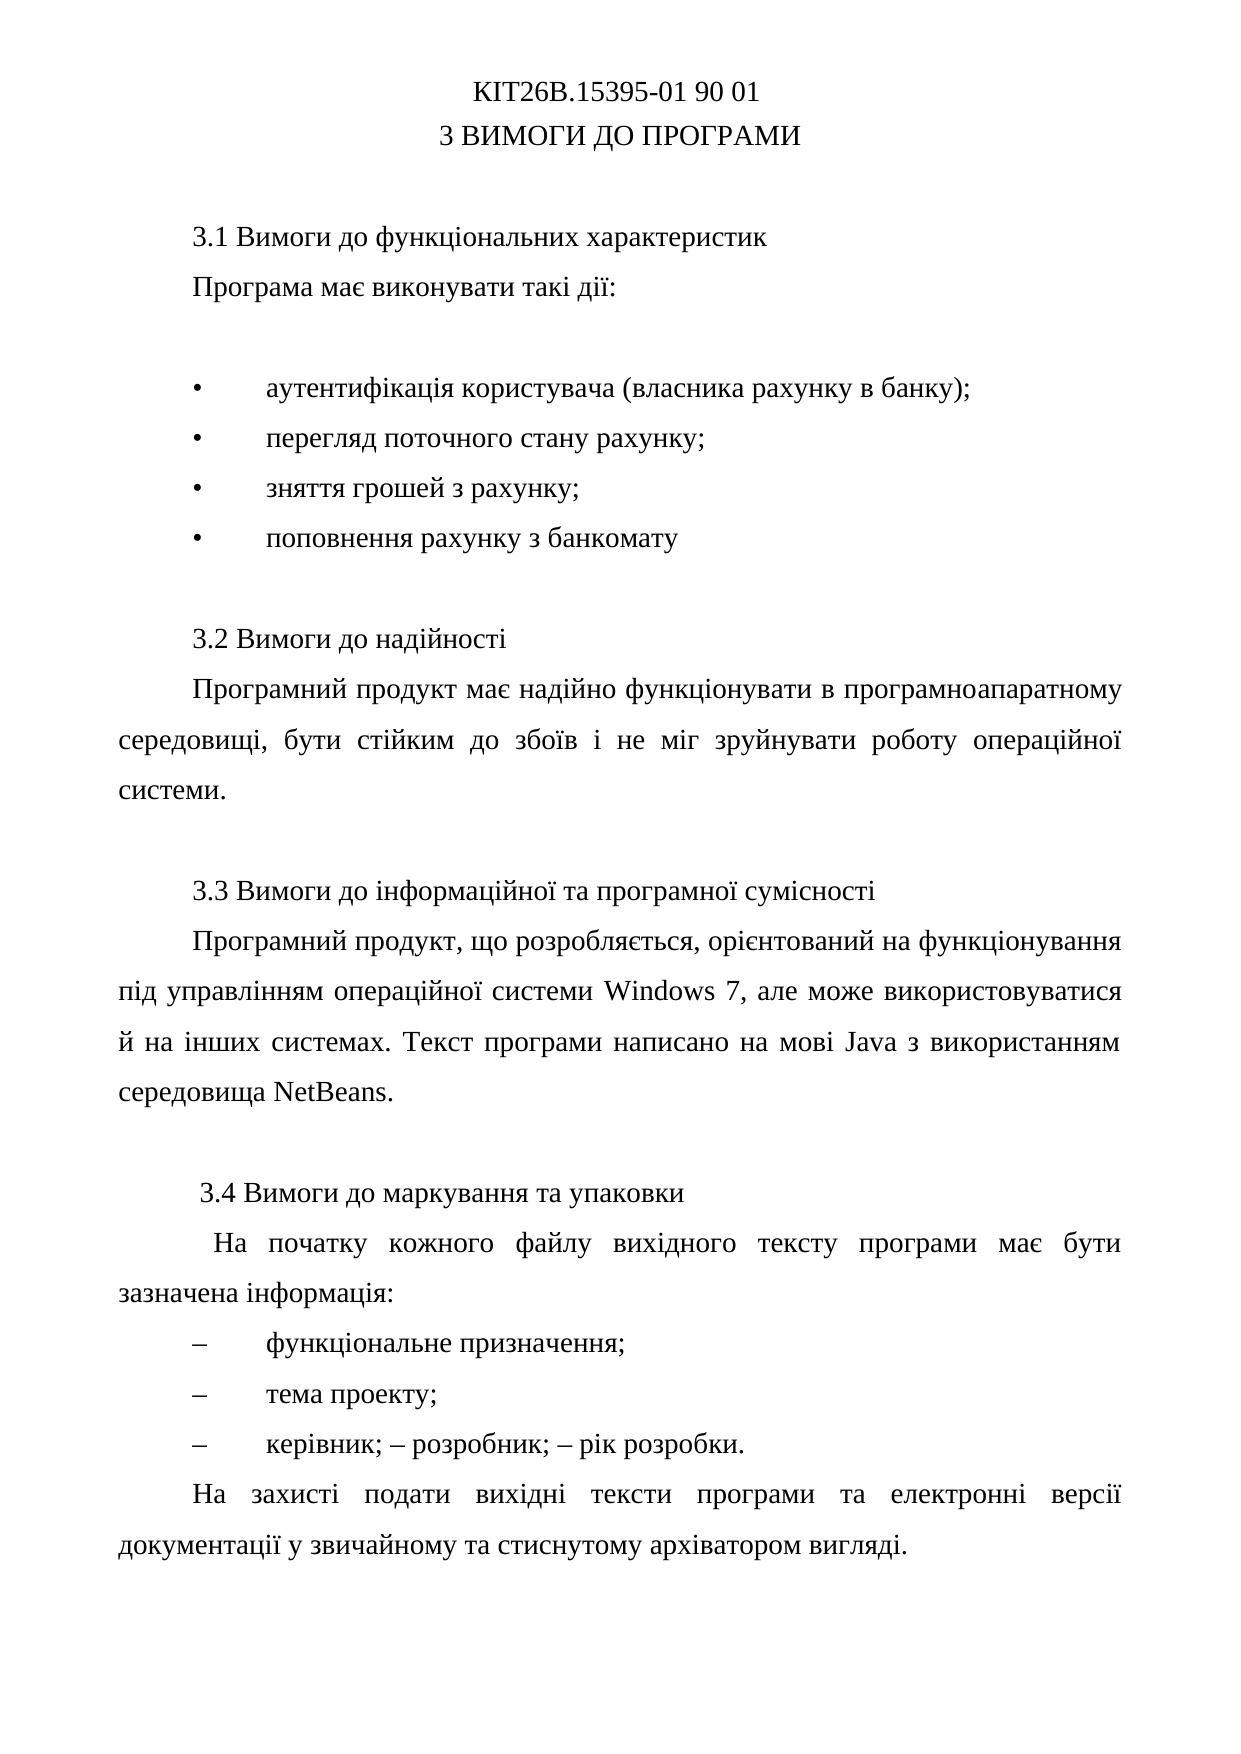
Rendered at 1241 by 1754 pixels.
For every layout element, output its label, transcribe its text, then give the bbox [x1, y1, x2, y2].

text 3.2 Вимоги до надiйностi [118, 621, 1122, 655]
text 3.1 Вимоги до функціональних характеристик [118, 219, 1122, 252]
subtitle зняття грошей з рахунку; [118, 470, 1122, 504]
text 3.4 Вимоги до маркування та упаковки [118, 1175, 1122, 1208]
subtitle перегляд поточного стану рахунку; [118, 420, 1122, 453]
list керівник; – розробник; – рік розробки. [118, 1426, 1122, 1460]
text Програмний продукт, що розробляється, орієнтований на функціонування під управлінням операційної системи Windows 7, але може використовуватися й на інших системах. Текст програми написано на мові Java з використанням середовища NetBeans. [118, 923, 1122, 1108]
text 3 ВИМОГИ ДО ПРОГРАМИ [118, 118, 1122, 152]
text Програмний продукт має надійно функціонувати в програмноапаратному середовищі, бути стійким до збоїв і не міг зруйнувати роботу операційної системи. [118, 672, 1122, 806]
text На захисті подати вихідні тексти програми та електронні версії документації у звичайному та стиснутому архіватором вигляді. [118, 1477, 1122, 1560]
subtitle поповнення рахунку з банкомату [118, 521, 1122, 554]
subtitle аутентифікація користувача (власника рахунку в банку); [118, 370, 1122, 403]
list функціональне призначення; [118, 1326, 1122, 1359]
text 3.3 Вимоги до інформаційної та програмної сумісності [118, 873, 1122, 906]
text На початку кожного файлу вихідного тексту програми має бути зазначена інформація: [118, 1225, 1122, 1309]
text Програма має виконувати такі дії: [118, 269, 1122, 303]
list тема проекту; [118, 1376, 1122, 1409]
